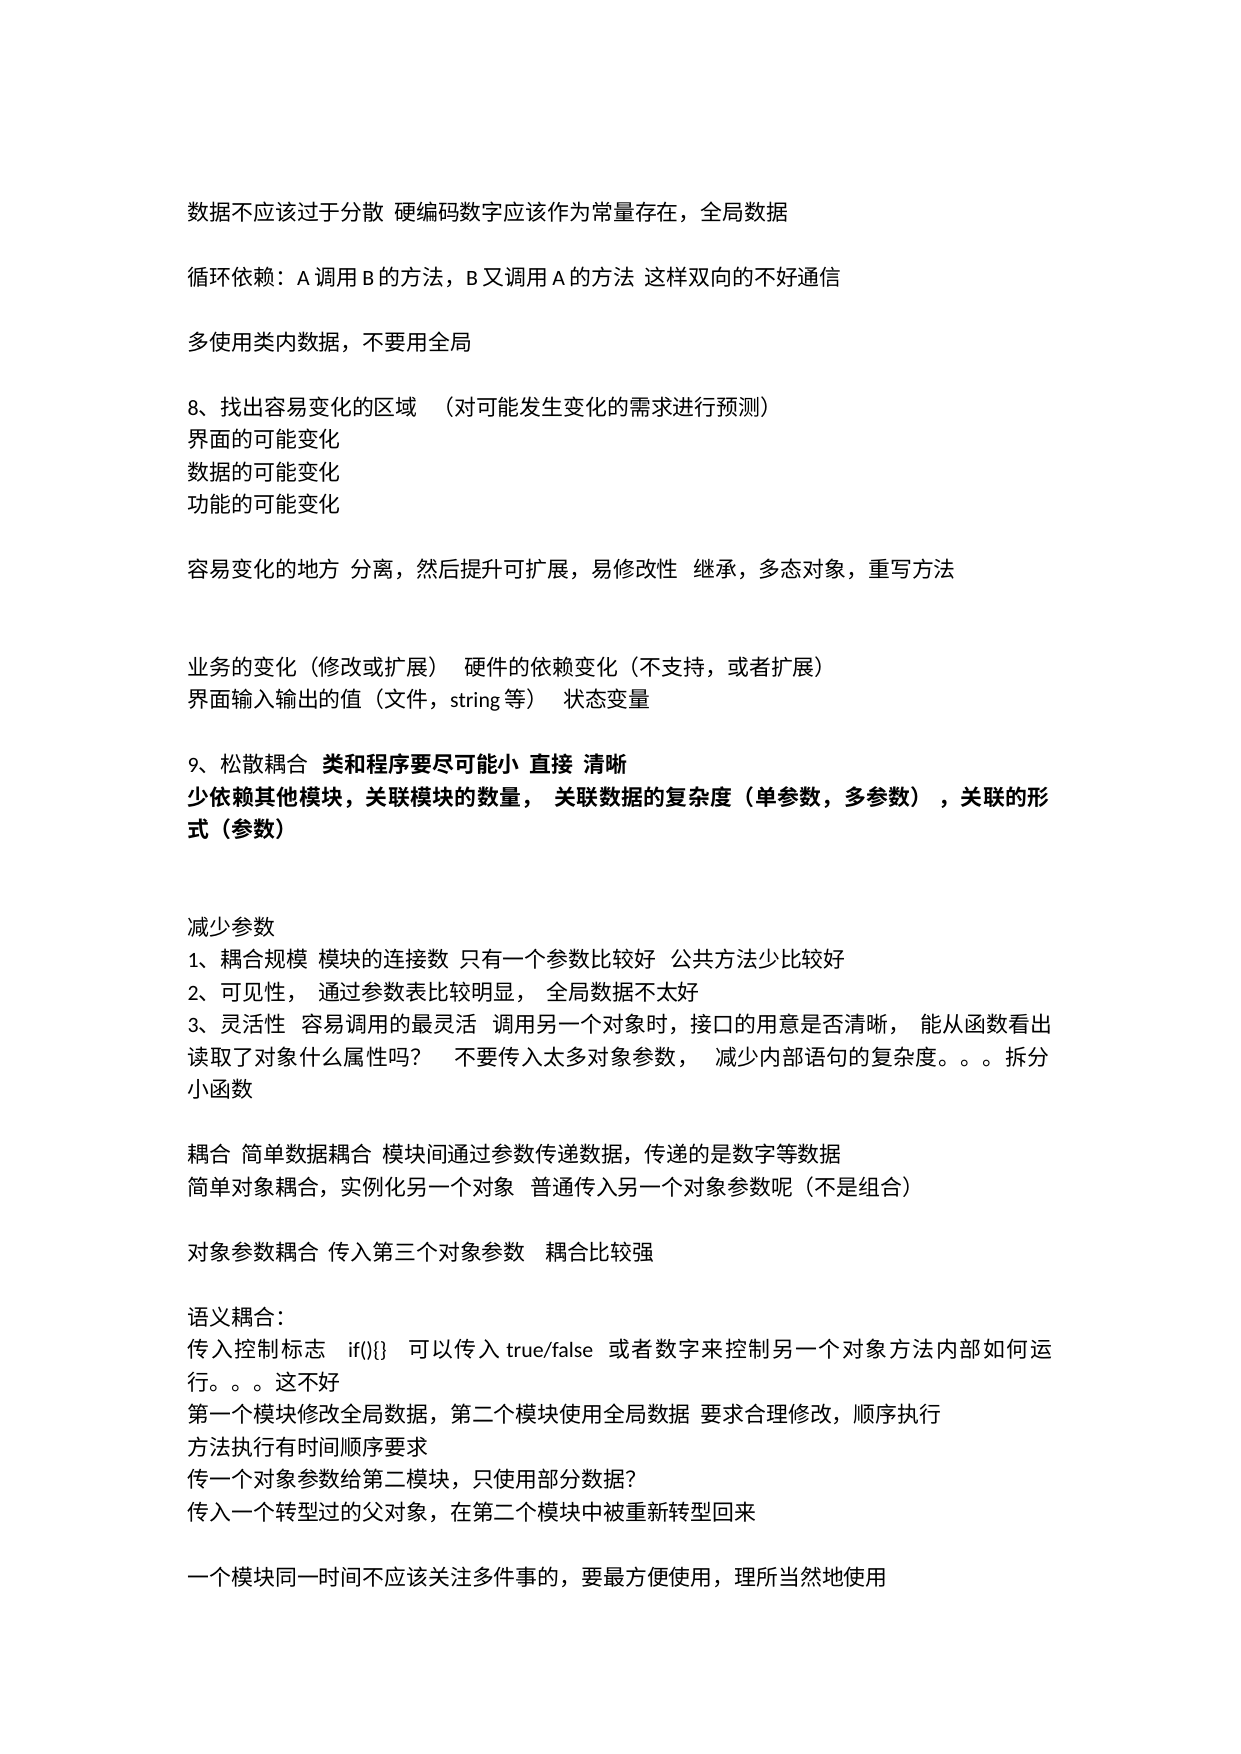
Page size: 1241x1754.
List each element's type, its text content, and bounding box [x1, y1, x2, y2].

text 数据不应该过于分散 硬编码数字应该作为常量存在，全局数据 [187, 194, 1053, 227]
text 容易变化的地方 分离，然后提升可扩展，易修改性 继承，多态对象，重写方法 [187, 552, 1053, 584]
text 第一个模块修改全局数据，第二个模块使用全局数据 要求合理修改，顺序执行 [187, 1397, 1053, 1429]
text 一个模块同一时间不应该关注多件事的，要最方便使用，理所当然地使用 [187, 1559, 1053, 1592]
text 2、可见性， 通过参数表比较明显， 全局数据不太好 [187, 974, 1053, 1007]
text 界面的可能变化 [187, 422, 1053, 454]
text 传入一个转型过的父对象，在第二个模块中被重新转型回来 [187, 1494, 1053, 1527]
text 数据的可能变化 [187, 454, 1053, 487]
text 界面输入输出的值（文件，string等） 状态变量 [187, 682, 1053, 714]
text 1、耦合规模 模块的连接数 只有一个参数比较好 公共方法少比较好 [187, 942, 1053, 974]
text 方法执行有时间顺序要求 [187, 1429, 1053, 1462]
text 对象参数耦合 传入第三个对象参数 耦合比较强 [187, 1234, 1053, 1267]
text 功能的可能变化 [187, 487, 1053, 519]
text 多使用类内数据，不要用全局 [187, 324, 1053, 357]
text 减少参数 [187, 909, 1053, 942]
text 循环依赖：A调用B的方法，B又调用A的方法 这样双向的不好通信 [187, 259, 1053, 292]
text 传入控制标志 if(){} 可以传入true/false 或者数字来控制另一个对象方法内部如何运行。。。这不好 [187, 1332, 1053, 1397]
text 简单对象耦合，实例化另一个对象 普通传入另一个对象参数呢（不是组合） [187, 1169, 1053, 1202]
text 语义耦合： [187, 1299, 1053, 1332]
text 3、灵活性 容易调用的最灵活 调用另一个对象时，接口的用意是否清晰， 能从函数看出读取了对象什么属性吗？ 不要传入太多对象参数， 减少内部语句的复杂度。。。拆分小函数 [187, 1007, 1053, 1104]
text 少依赖其他模块，关联模块的数量， 关联数据的复杂度（单参数，多参数） ，关联的形式（参数） [187, 779, 1053, 844]
text 9、松散耦合 类和程序要尽可能小 直接 清晰 [187, 747, 1053, 779]
text 耦合 简单数据耦合 模块间通过参数传递数据，传递的是数字等数据 [187, 1137, 1053, 1169]
text 业务的变化（修改或扩展） 硬件的依赖变化（不支持，或者扩展） [187, 649, 1053, 682]
text 传一个对象参数给第二模块，只使用部分数据？ [187, 1462, 1053, 1494]
text 8、找出容易变化的区域 （对可能发生变化的需求进行预测） [187, 389, 1053, 422]
